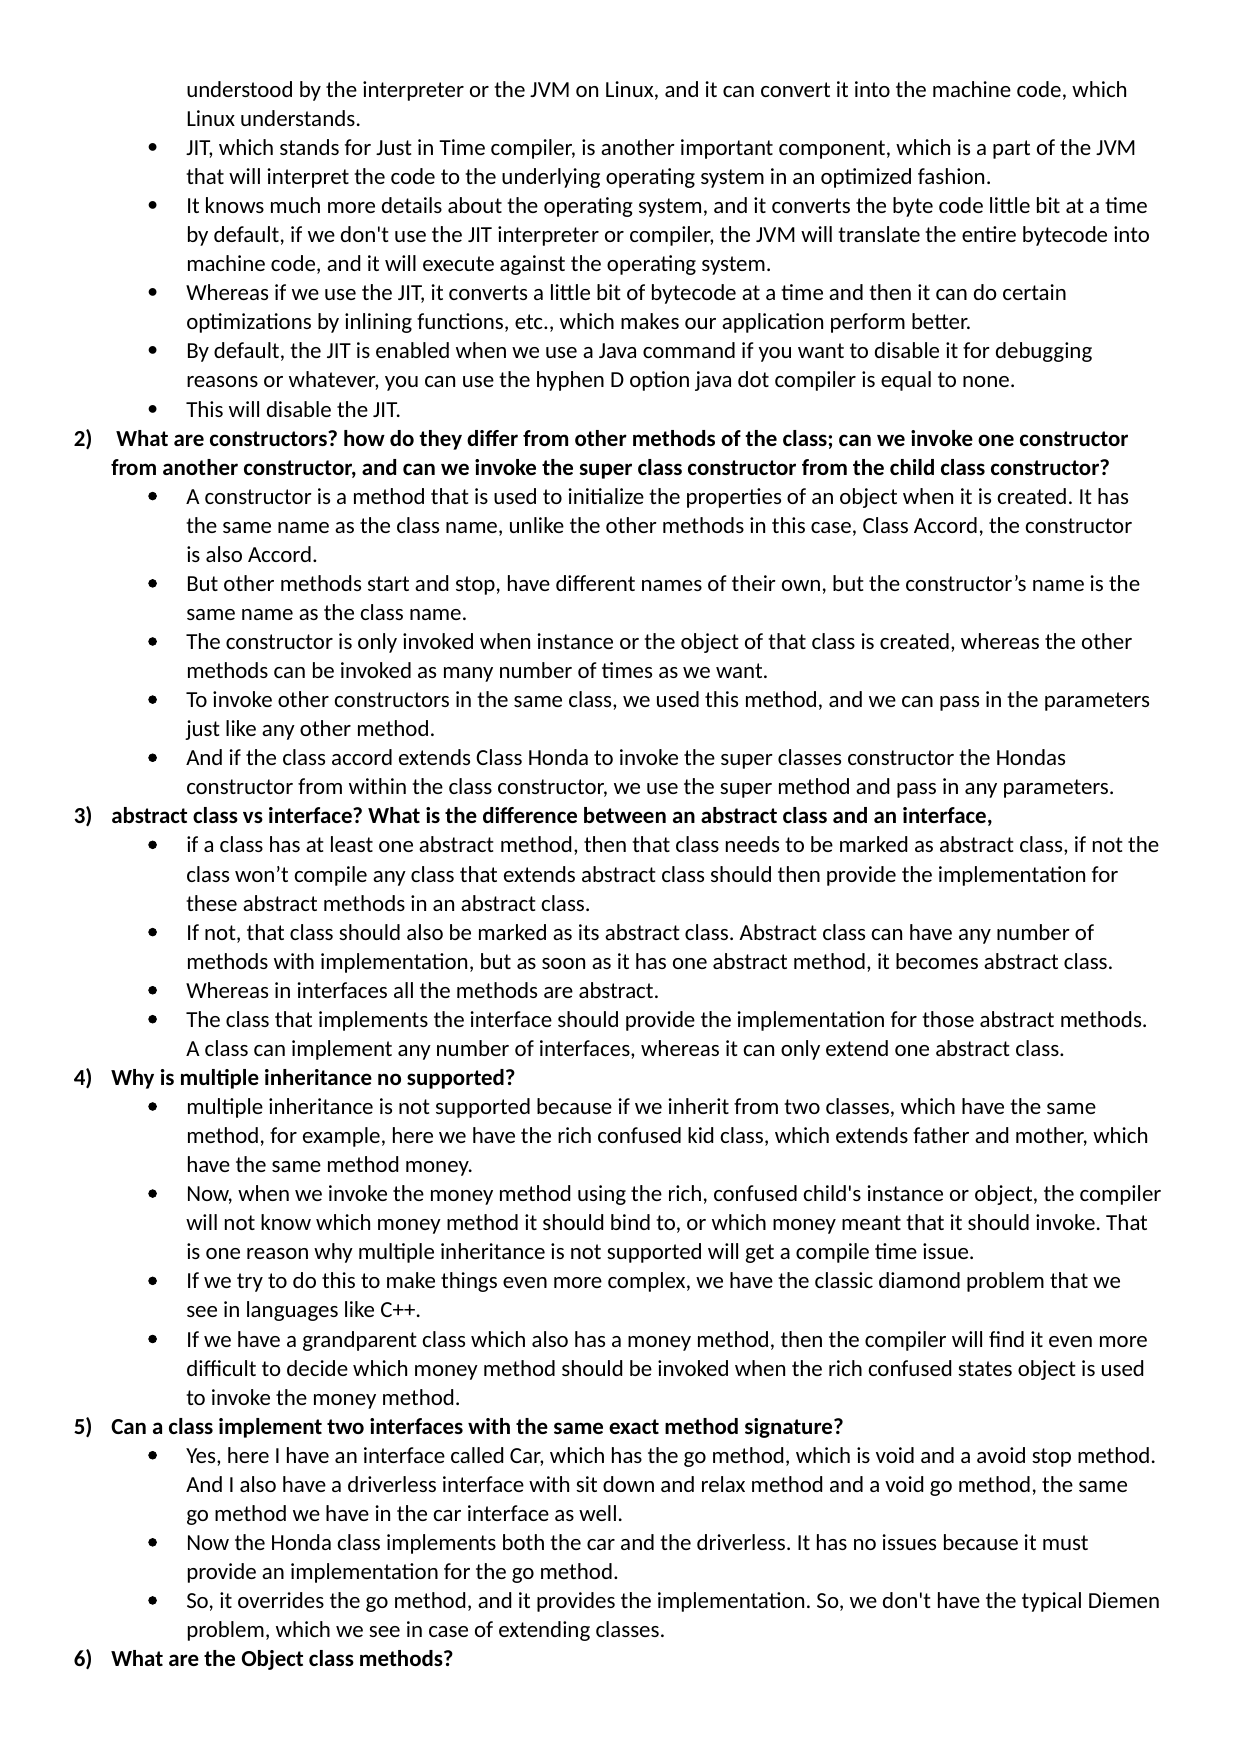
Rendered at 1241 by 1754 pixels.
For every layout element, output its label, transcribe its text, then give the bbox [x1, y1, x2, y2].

list It knows much more details about the operating system, and it converts the byte code little bit at a time by default, if we don't use the JIT interpreter or compiler, the JVM will translate the entire bytecode into machine code, and it will execute against the operating system. [148, 191, 1165, 277]
list If not, that class should also be marked as its abstract class. Abstract class can have any number of methods with implementation, but as soon as it has one abstract method, it becomes abstract class. [148, 918, 1165, 975]
list What are constructors? how do they differ from other methods of the class; can we invoke one constructor from another constructor, and can we invoke the super class constructor from the child class constructor? [73, 424, 1165, 481]
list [148, 75, 1165, 132]
list The constructor is only invoked when instance or the object of that class is created, whereas the other methods can be invoked as many number of times as we want. [148, 627, 1165, 684]
list Now, when we invoke the money method using the rich, confused child's instance or object, the compiler will not know which money method it should bind to, or which money meant that it should invoke. That is one reason why multiple inheritance is not supported will get a compile time issue. [148, 1179, 1165, 1266]
list And if the class accord extends Class Honda to invoke the super classes constructor the Hondas constructor from within the class constructor, we use the super method and pass in any parameters. [148, 743, 1165, 801]
list A constructor is a method that is used to initialize the properties of an object when it is created. It has the same name as the class name, unlike the other methods in this case, Class Accord, the constructor is also Accord. [148, 482, 1165, 568]
list Can a class implement two interfaces with the same exact method signature? [73, 1412, 1165, 1440]
list Whereas if we use the JIT, it converts a little bit of bytecode at a time and then it can do certain optimizations by inlining functions, etc., which makes our application perform better. [148, 278, 1165, 336]
list What are the Object class methods? [73, 1644, 1165, 1672]
list By default, the JIT is enabled when we use a Java command if you want to disable it for debugging reasons or whatever, you can use the hyphen D option java dot compiler is equal to none. [148, 337, 1165, 394]
list JIT, which stands for Just in Time compiler, is another important component, which is a part of the JVM that will interpret the code to the underlying operating system in an optimized fashion. [148, 133, 1165, 190]
list multiple inheritance is not supported because if we inherit from two classes, which have the same method, for example, here we have the rich confused kid class, which extends father and mother, which have the same method money. [148, 1092, 1165, 1178]
list Now the Honda class implements both the car and the driverless. It has no issues because it must provide an implementation for the go method. [148, 1528, 1165, 1585]
list Whereas in interfaces all the methods are abstract. [148, 976, 1165, 1004]
list So, it overrides the go method, and it provides the implementation. So, we don't have the typical Diemen problem, which we see in case of extending classes. [148, 1586, 1165, 1643]
list if a class has at least one abstract method, then that class needs to be marked as abstract class, if not the class won’t compile any class that extends abstract class should then provide the implementation for these abstract methods in an abstract class. [148, 831, 1165, 917]
list This will disable the JIT. [148, 395, 1165, 423]
list But other methods start and stop, have different names of their own, but the constructor’s name is the same name as the class name. [148, 569, 1165, 626]
list abstract class vs interface? What is the difference between an abstract class and an interface, [73, 802, 1165, 829]
list The class that implements the interface should provide the implementation for those abstract methods. A class can implement any number of interfaces, whereas it can only extend one abstract class. [148, 1005, 1165, 1062]
list To invoke other constructors in the same class, we used this method, and we can pass in the parameters just like any other method. [148, 685, 1165, 742]
list Yes, here I have an interface called Car, which has the go method, which is void and a avoid stop method. And I also have a driverless interface with sit down and relax method and a void go method, the same go method we have in the car interface as well. [148, 1441, 1165, 1527]
list Why is multiple inheritance no supported? [73, 1063, 1165, 1091]
list If we have a grandparent class which also has a money method, then the compiler will find it even more difficult to decide which money method should be invoked when the rich confused states object is used to invoke the money method. [148, 1325, 1165, 1411]
list If we try to do this to make things even more complex, we have the classic diamond problem that we see in languages like C++. [148, 1267, 1165, 1324]
